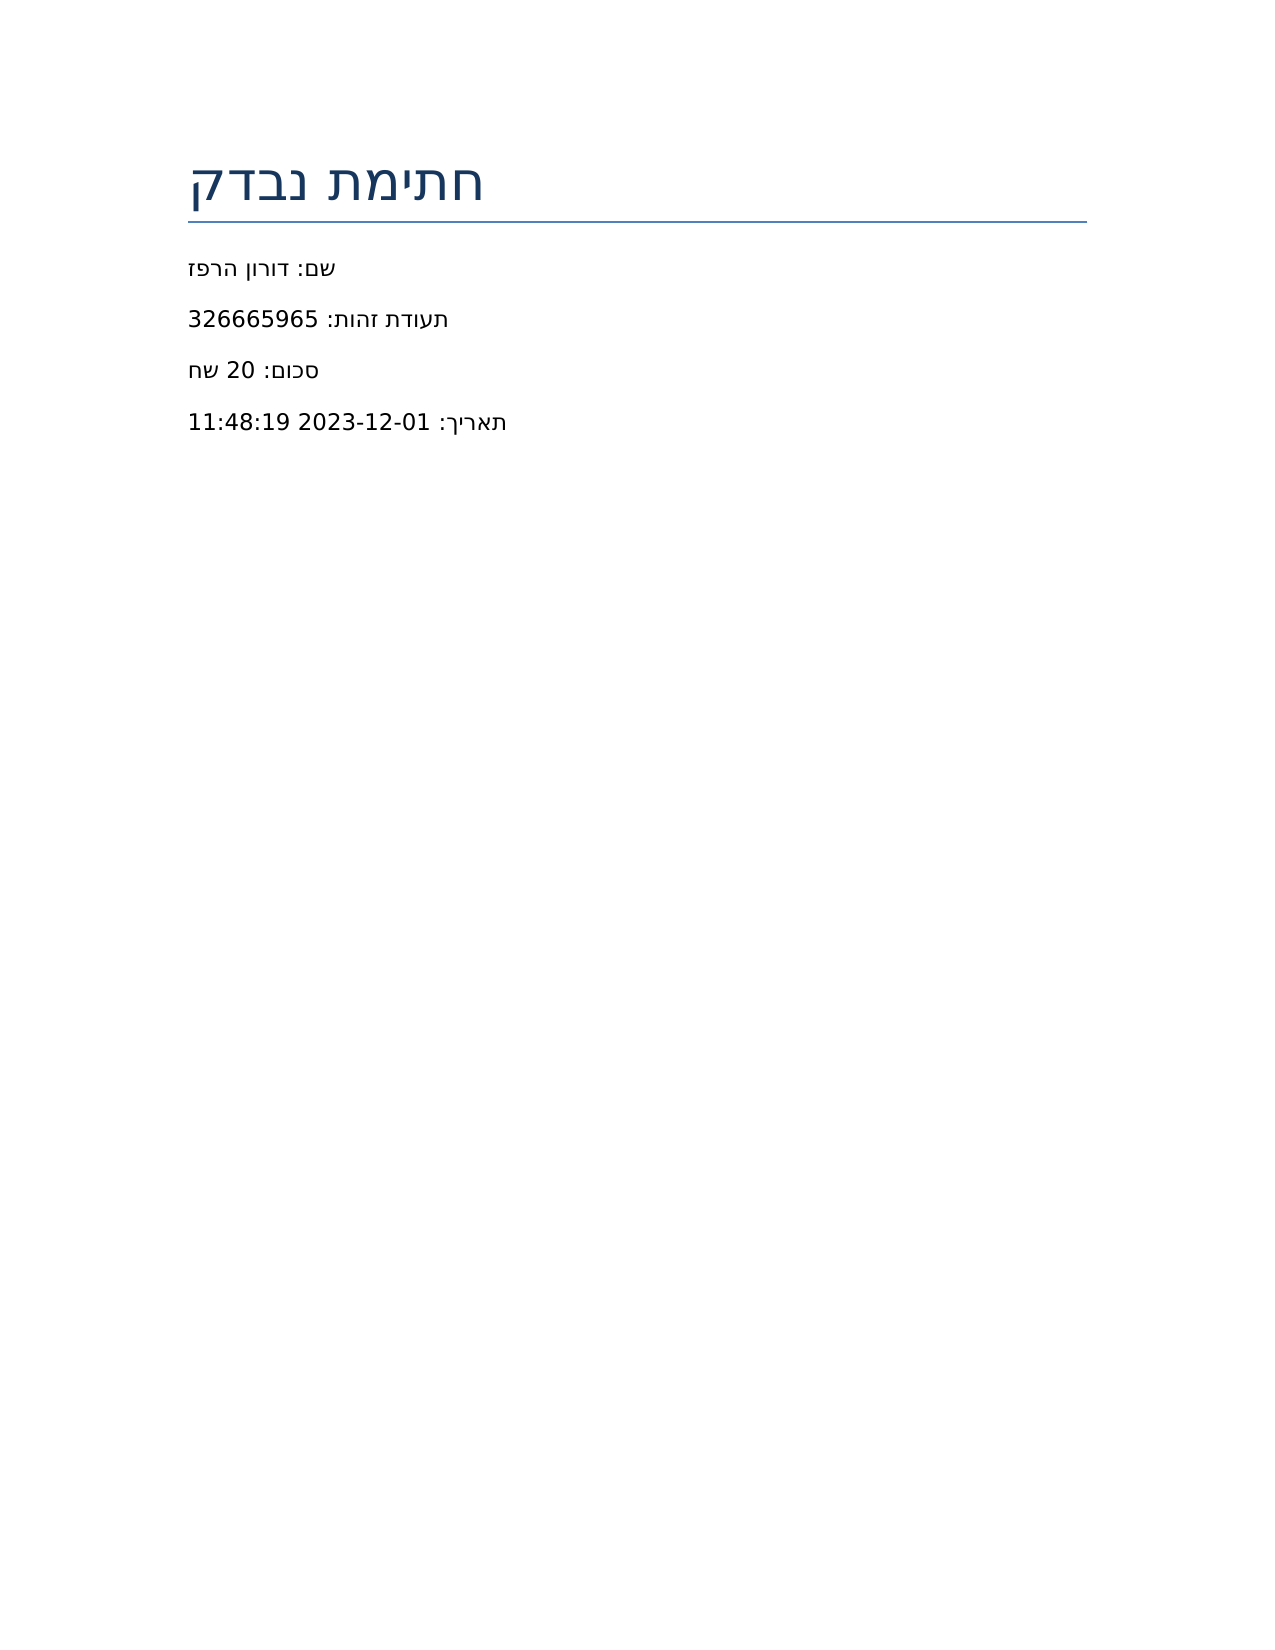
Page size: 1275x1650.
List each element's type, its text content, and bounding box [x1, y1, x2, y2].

text תעודת זהות: 326665965 [187, 306, 1087, 333]
text שם: דורון הרפז [187, 255, 1087, 281]
text תאריך: 2023-12-01 11:48:19 [187, 409, 1087, 436]
title חתימת נבדק [187, 150, 1087, 223]
text סכום: 20 שח [187, 358, 1087, 384]
